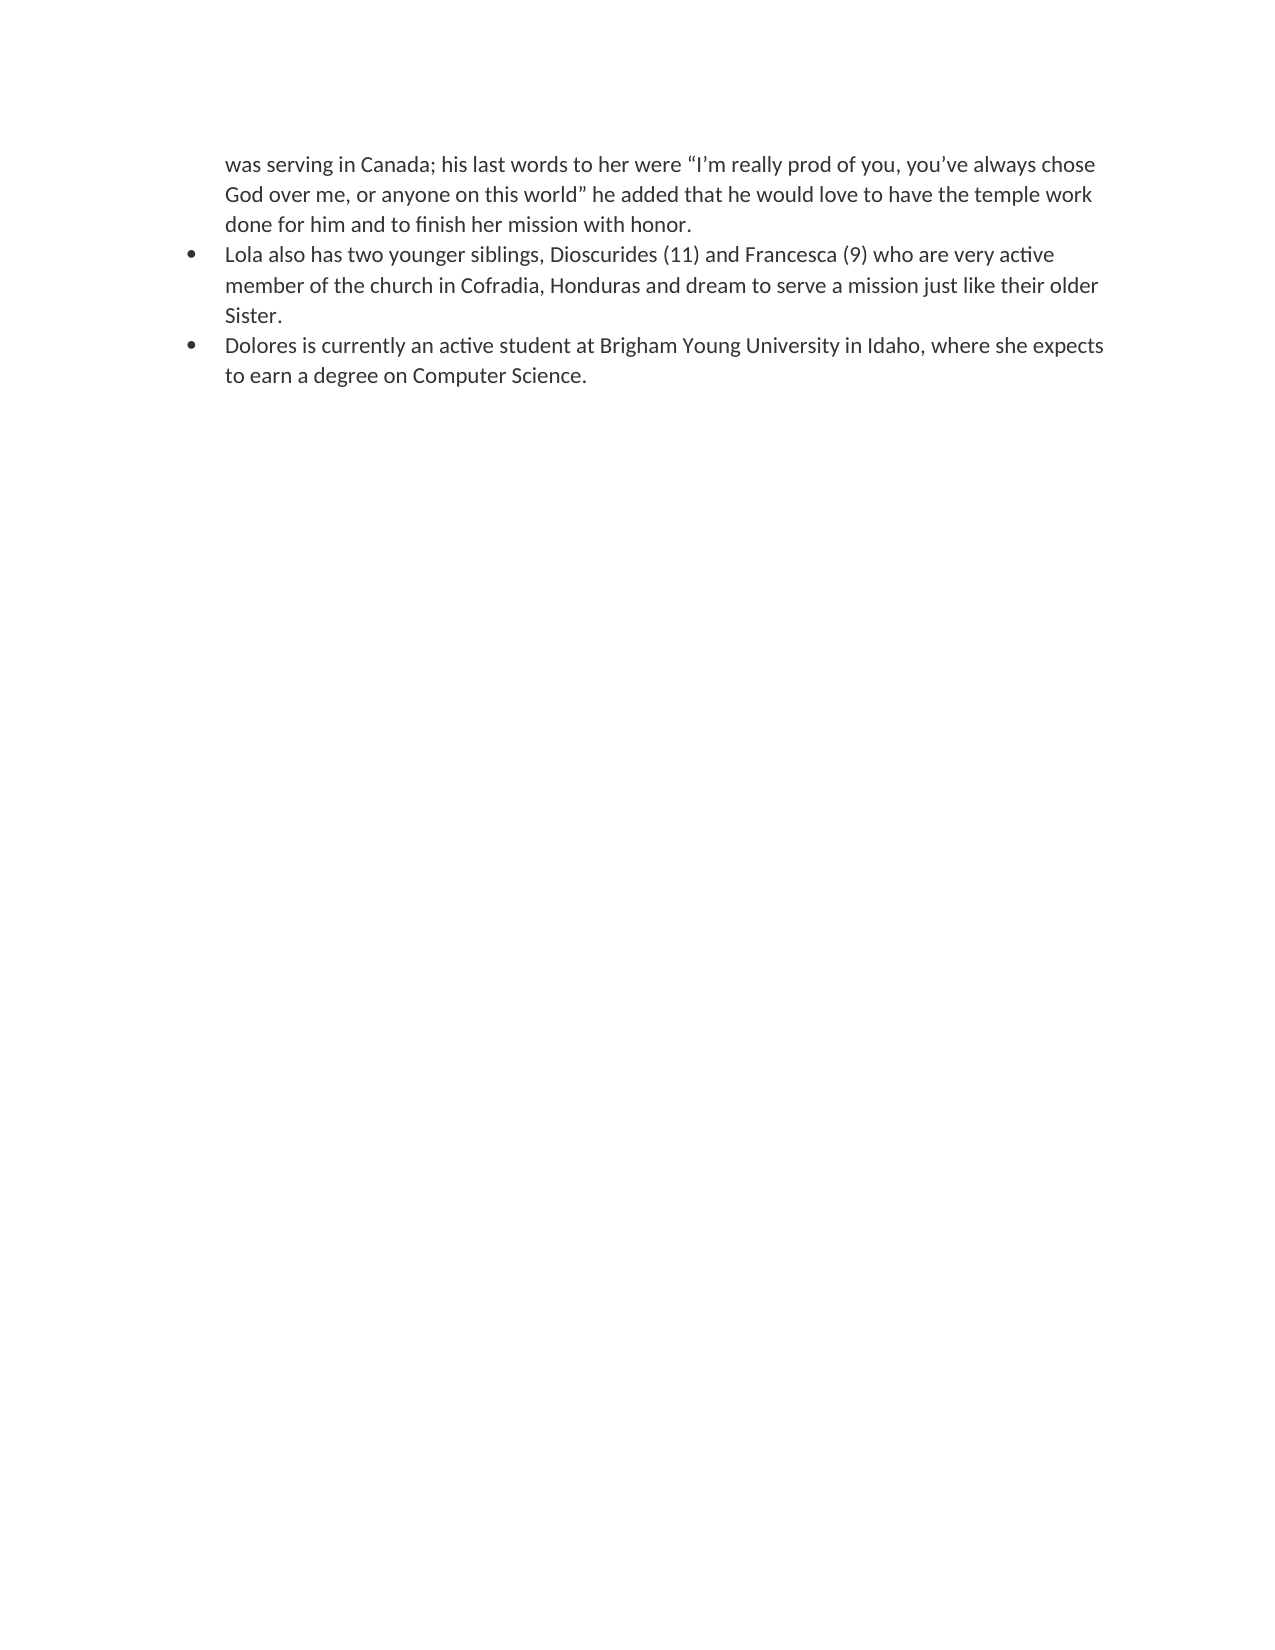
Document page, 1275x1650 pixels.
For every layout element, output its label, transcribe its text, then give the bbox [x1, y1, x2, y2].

list Dolores is currently an active student at Brigham Young University in Idaho, where she expects to earn a degree on Computer Science. [187, 331, 1125, 389]
list Lola also has two younger siblings, Dioscurides (11) and Francesca (9) who are very active member of the church in Cofradia, Honduras and dream to serve a mission just like their older Sister. [187, 241, 1125, 329]
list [187, 150, 1125, 238]
